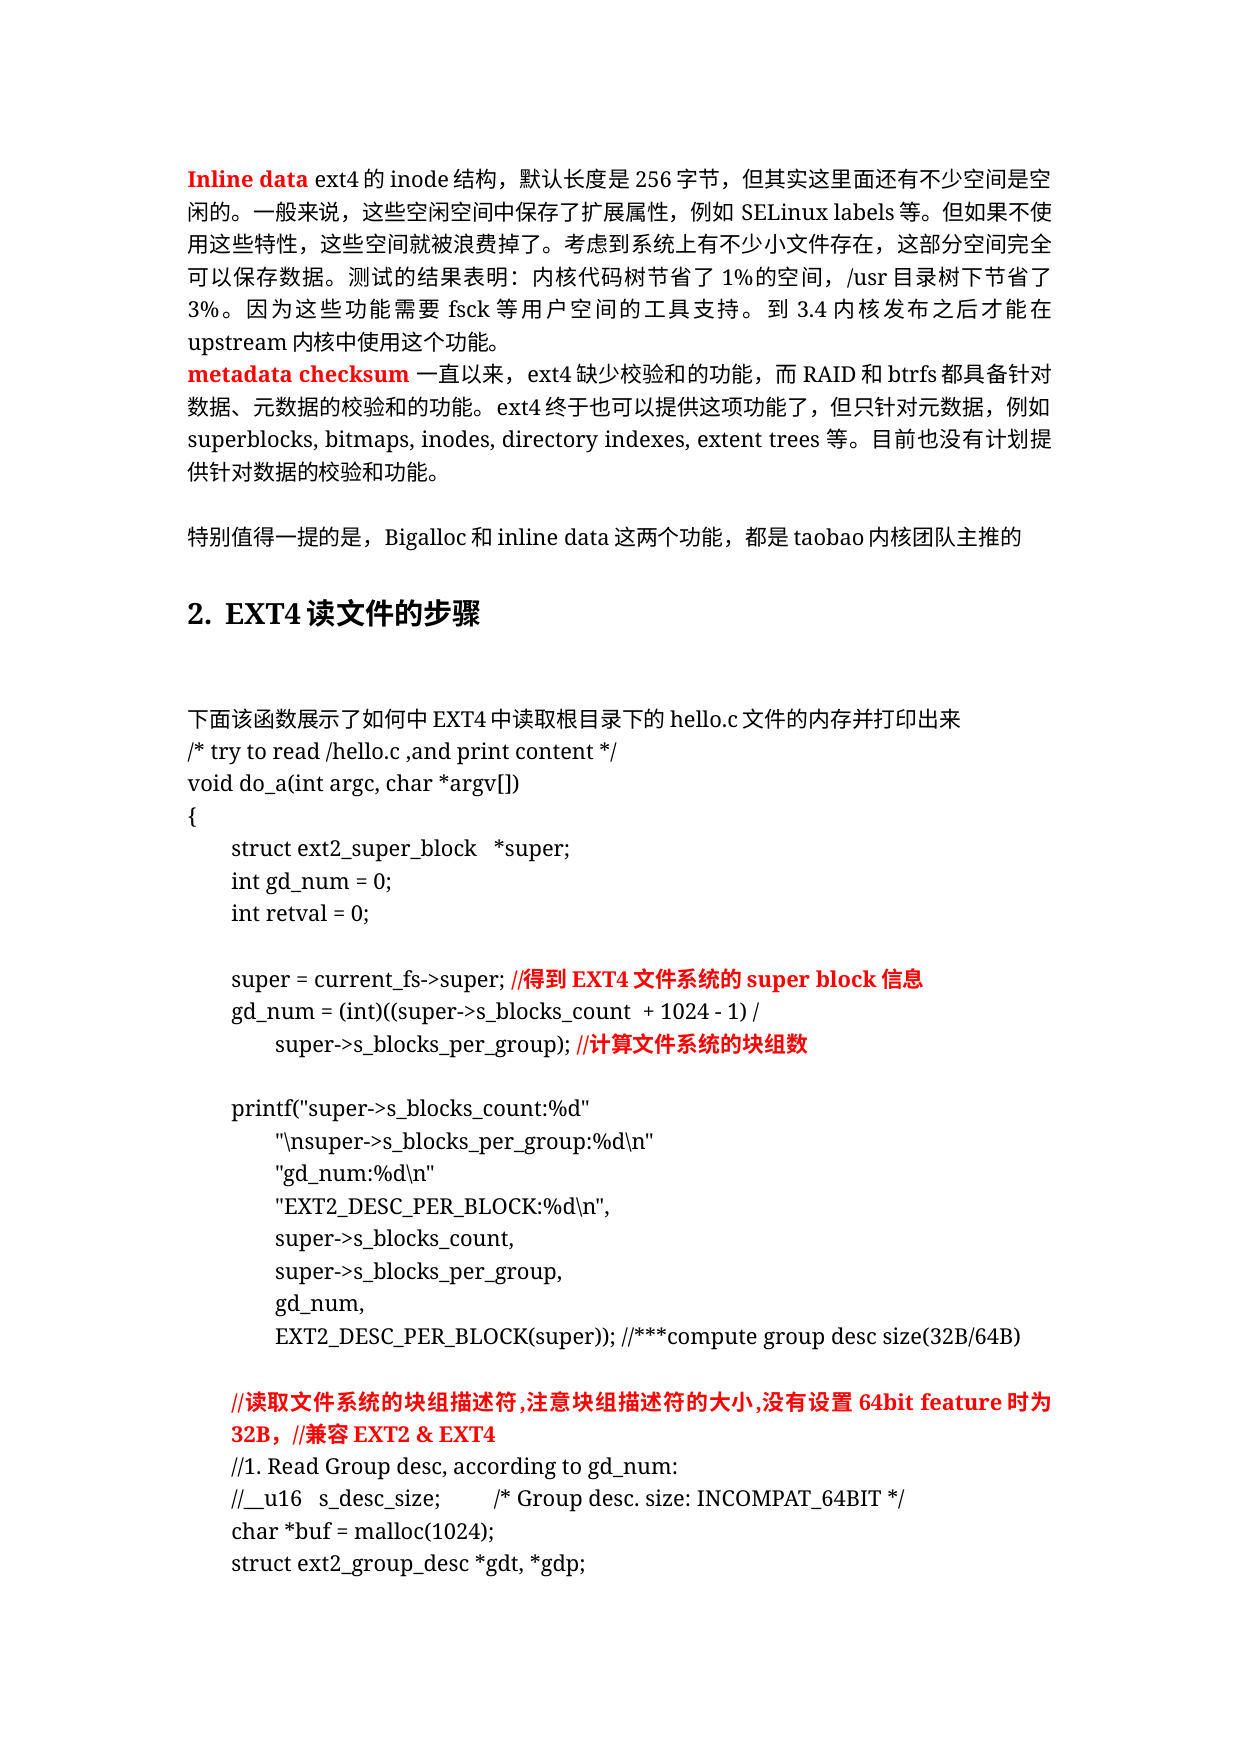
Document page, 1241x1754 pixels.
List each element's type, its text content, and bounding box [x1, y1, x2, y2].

text //1. Read Group desc, according to gd_num: [187, 1449, 1053, 1482]
text super->s_blocks_per_group); //计算文件系统的块组数 [187, 1027, 1053, 1059]
text { [187, 799, 1053, 832]
text "gd_num:%d\n" [187, 1157, 1053, 1189]
subtitle EXT4读文件的步骤 [187, 579, 1053, 644]
text super->s_blocks_count, [187, 1222, 1053, 1254]
text gd_num, [187, 1287, 1053, 1319]
text char *buf = malloc(1024); [187, 1514, 1053, 1547]
text metadata checksum 一直以来，ext4缺少校验和的功能，而RAID和btrfs都具备针对数据、元数据的校验和的功能。ext4终于也可以提供这项功能了，但只针对元数据，例如superblocks, bitmaps, inodes, directory indexes, extent trees等。目前也没有计划提供针对数据的校验和功能。 [187, 357, 1053, 487]
text void do_a(int argc, char *argv[]) [187, 767, 1053, 799]
text EXT2_DESC_PER_BLOCK(super)); //***compute group desc size(32B/64B) [187, 1319, 1053, 1352]
text "EXT2_DESC_PER_BLOCK:%d\n", [187, 1189, 1053, 1222]
text int retval = 0; [187, 897, 1053, 929]
text struct ext2_super_block *super; [187, 832, 1053, 864]
text Inline data ext4的inode结构，默认长度是256字节，但其实这里面还有不少空间是空闲的。一般来说，这些空闲空间中保存了扩展属性，例如SELinux labels等。但如果不使用这些特性，这些空间就被浪费掉了。考虑到系统上有不少小文件存在，这部分空间完全可以保存数据。测试的结果表明：内核代码树节省了1%的空间，/usr目录树下节省了3%。因为这些功能需要fsck等用户空间的工具支持。到3.4内核发布之后才能在upstream内核中使用这个功能。 [187, 162, 1053, 357]
text 特别值得一提的是，Bigalloc和inline data这两个功能，都是taobao内核团队主推的 [187, 519, 1053, 552]
text gd_num = (int)((super->s_blocks_count + 1024 - 1) / [187, 994, 1053, 1027]
text super->s_blocks_per_group, [187, 1254, 1053, 1287]
text struct ext2_group_desc *gdt, *gdp; [187, 1547, 1053, 1579]
text "\nsuper->s_blocks_per_group:%d\n" [187, 1124, 1053, 1157]
text int gd_num = 0; [187, 864, 1053, 897]
text printf("super->s_blocks_count:%d" [187, 1092, 1053, 1124]
text super = current_fs->super; //得到EXT4文件系统的super block信息 [187, 962, 1053, 994]
text /* try to read /hello.c ,and print content */ [187, 734, 1053, 767]
text 下面该函数展示了如何中EXT4中读取根目录下的hello.c文件的内存并打印出来 [187, 702, 1053, 734]
text //__u16 s_desc_size; /* Group desc. size: INCOMPAT_64BIT */ [187, 1482, 1053, 1514]
text //读取文件系统的块组描述符,注意块组描述符的大小,没有设置64bit feature时为32B，//兼容EXT2 & EXT4 [231, 1384, 1053, 1449]
